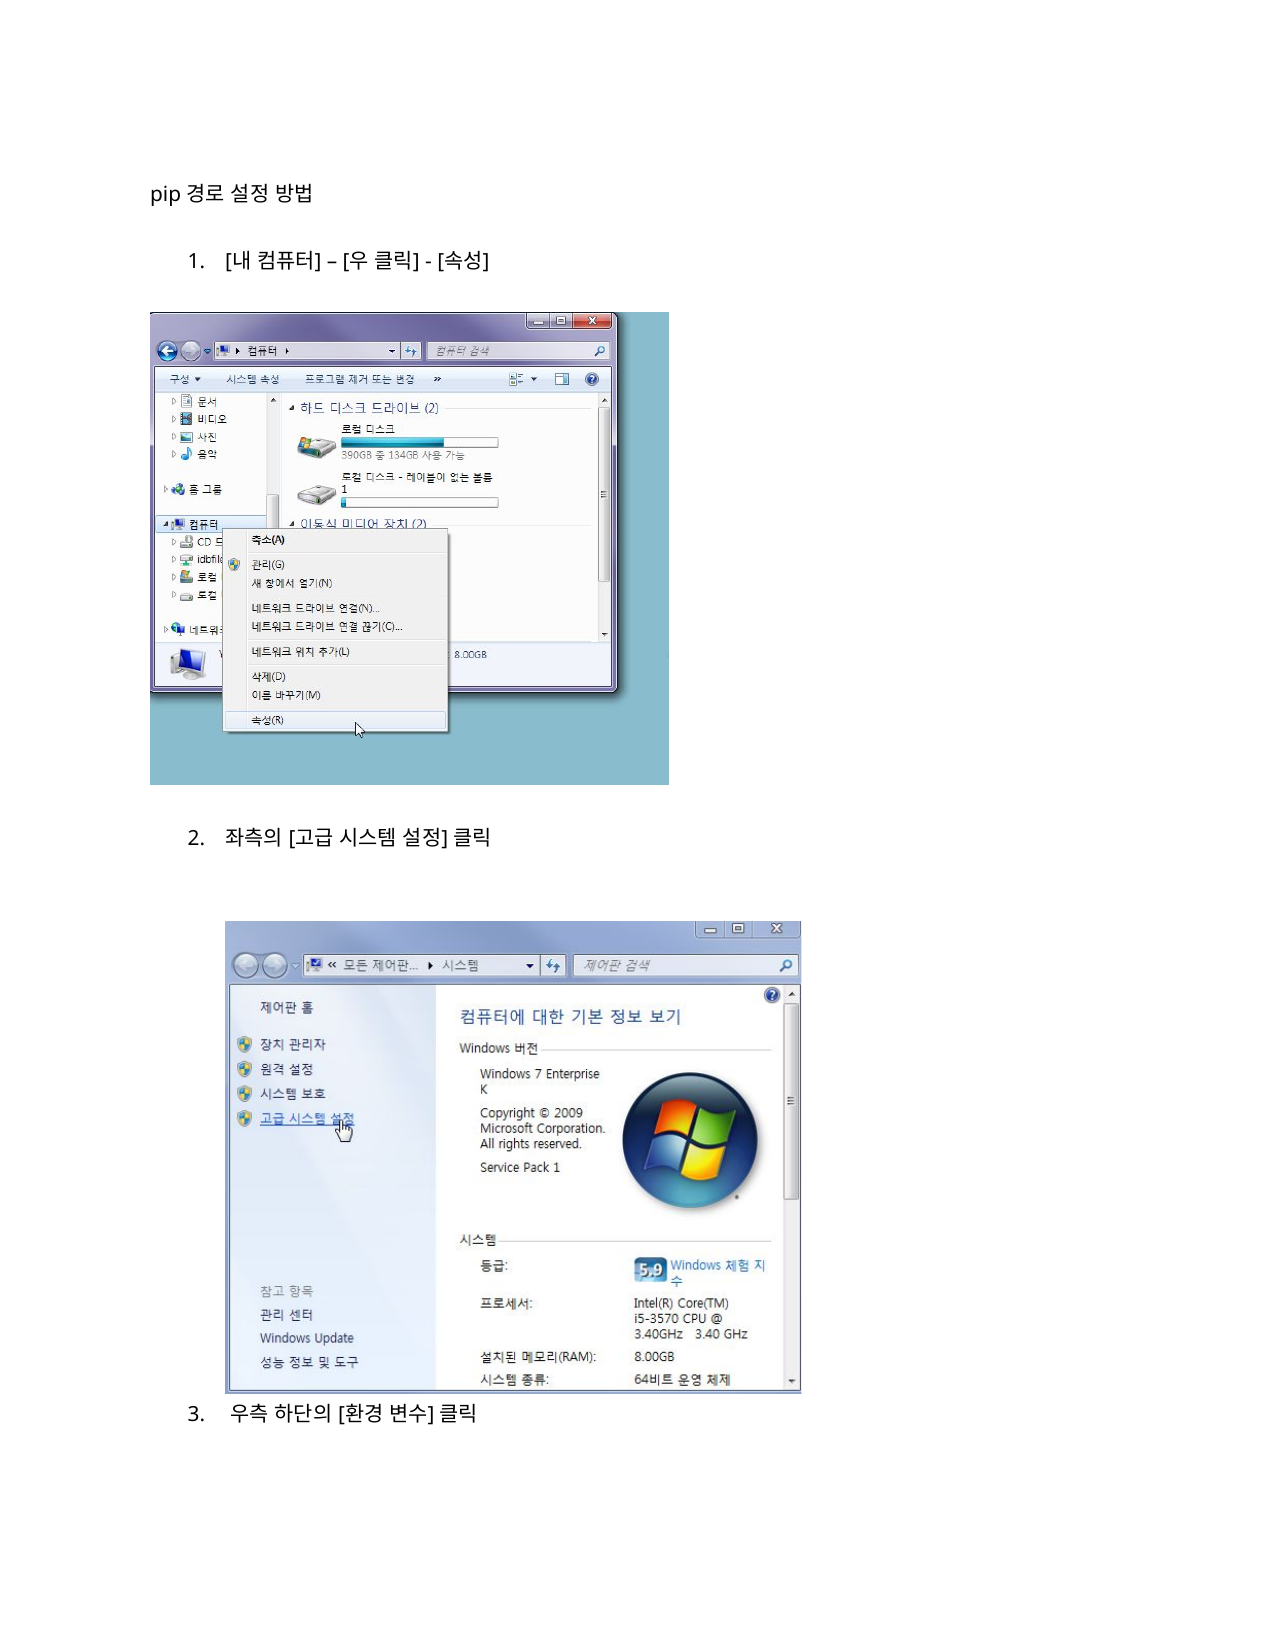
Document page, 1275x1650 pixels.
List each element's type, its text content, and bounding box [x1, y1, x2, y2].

text pip 경로 설정 방법 [150, 177, 1125, 207]
list [내 컴퓨터] – [우 클릭] - [속성] [187, 244, 1125, 275]
picture [150, 312, 669, 785]
list 우측 하단의 [환경 변수] 클릭 [187, 1398, 1125, 1428]
picture [225, 921, 802, 1394]
list 좌측의 [고급 시스템 설정] 클릭 [187, 821, 1125, 851]
